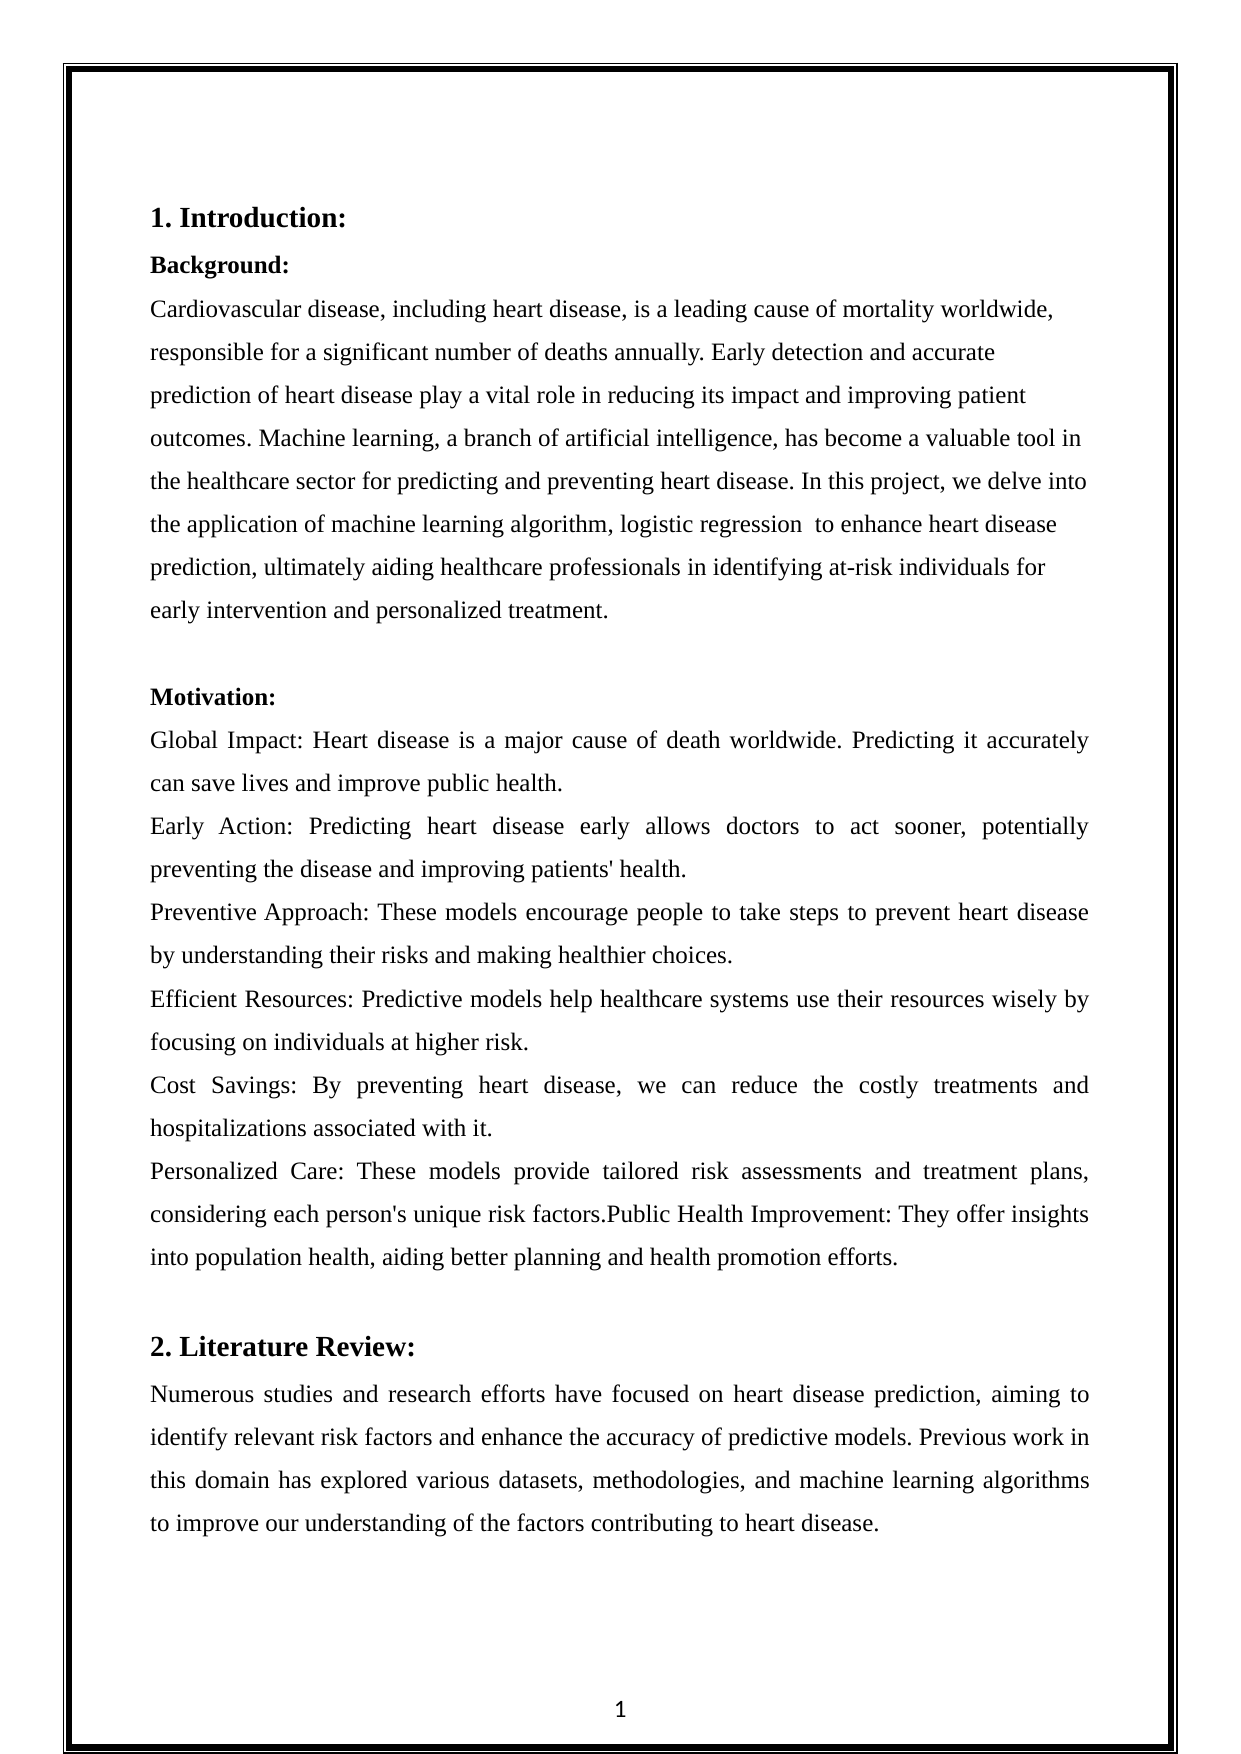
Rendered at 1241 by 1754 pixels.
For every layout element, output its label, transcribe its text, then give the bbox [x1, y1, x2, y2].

text Background: [150, 251, 1090, 279]
text Preventive Approach: These models encourage people to take steps to prevent heart disease by understanding their risks and making healthier choices. [150, 897, 1090, 969]
text Motivation: [150, 682, 1090, 711]
text Numerous studies and research efforts have focused on heart disease prediction, aiming to identify relevant risk factors and enhance the accuracy of predictive models. Previous work in this domain has explored various datasets, methodologies, and machine learning algorithms to improve our understanding of the factors contributing to heart disease. [150, 1379, 1090, 1537]
text Efficient Resources: Predictive models help healthcare systems use their resources wisely by focusing on individuals at higher risk. [150, 984, 1090, 1056]
text 1. Introduction: [150, 200, 1090, 234]
text Personalized Care: These models provide tailored risk assessments and treatment plans, considering each person's unique risk factors.Public Health Improvement: They offer insights into population health, aiding better planning and health promotion efforts. [150, 1156, 1090, 1271]
text Cost Savings: By preventing heart disease, we can reduce the costly treatments and hospitalizations associated with it. [150, 1070, 1090, 1142]
text Early Action: Predicting heart disease early allows doctors to act sooner, potentially preventing the disease and improving patients' health. [150, 811, 1090, 883]
text 2. Literature Review: [150, 1329, 1090, 1362]
text Global Impact: Heart disease is a major cause of death worldwide. Predicting it accurately can save lives and improve public health. [150, 725, 1090, 797]
text Cardiovascular disease, including heart disease, is a leading cause of mortality worldwide, responsible for a significant number of deaths annually. Early detection and accurate prediction of heart disease play a vital role in reducing its impact and improving patient outcomes. Machine learning, a branch of artificial intelligence, has become a valuable tool in the healthcare sector for predicting and preventing heart disease. In this project, we delve into the application of machine learning algorithm, logistic regression to enhance heart disease prediction, ultimately aiding healthcare professionals in identifying at-risk individuals for early intervention and personalized treatment. [150, 294, 1090, 624]
